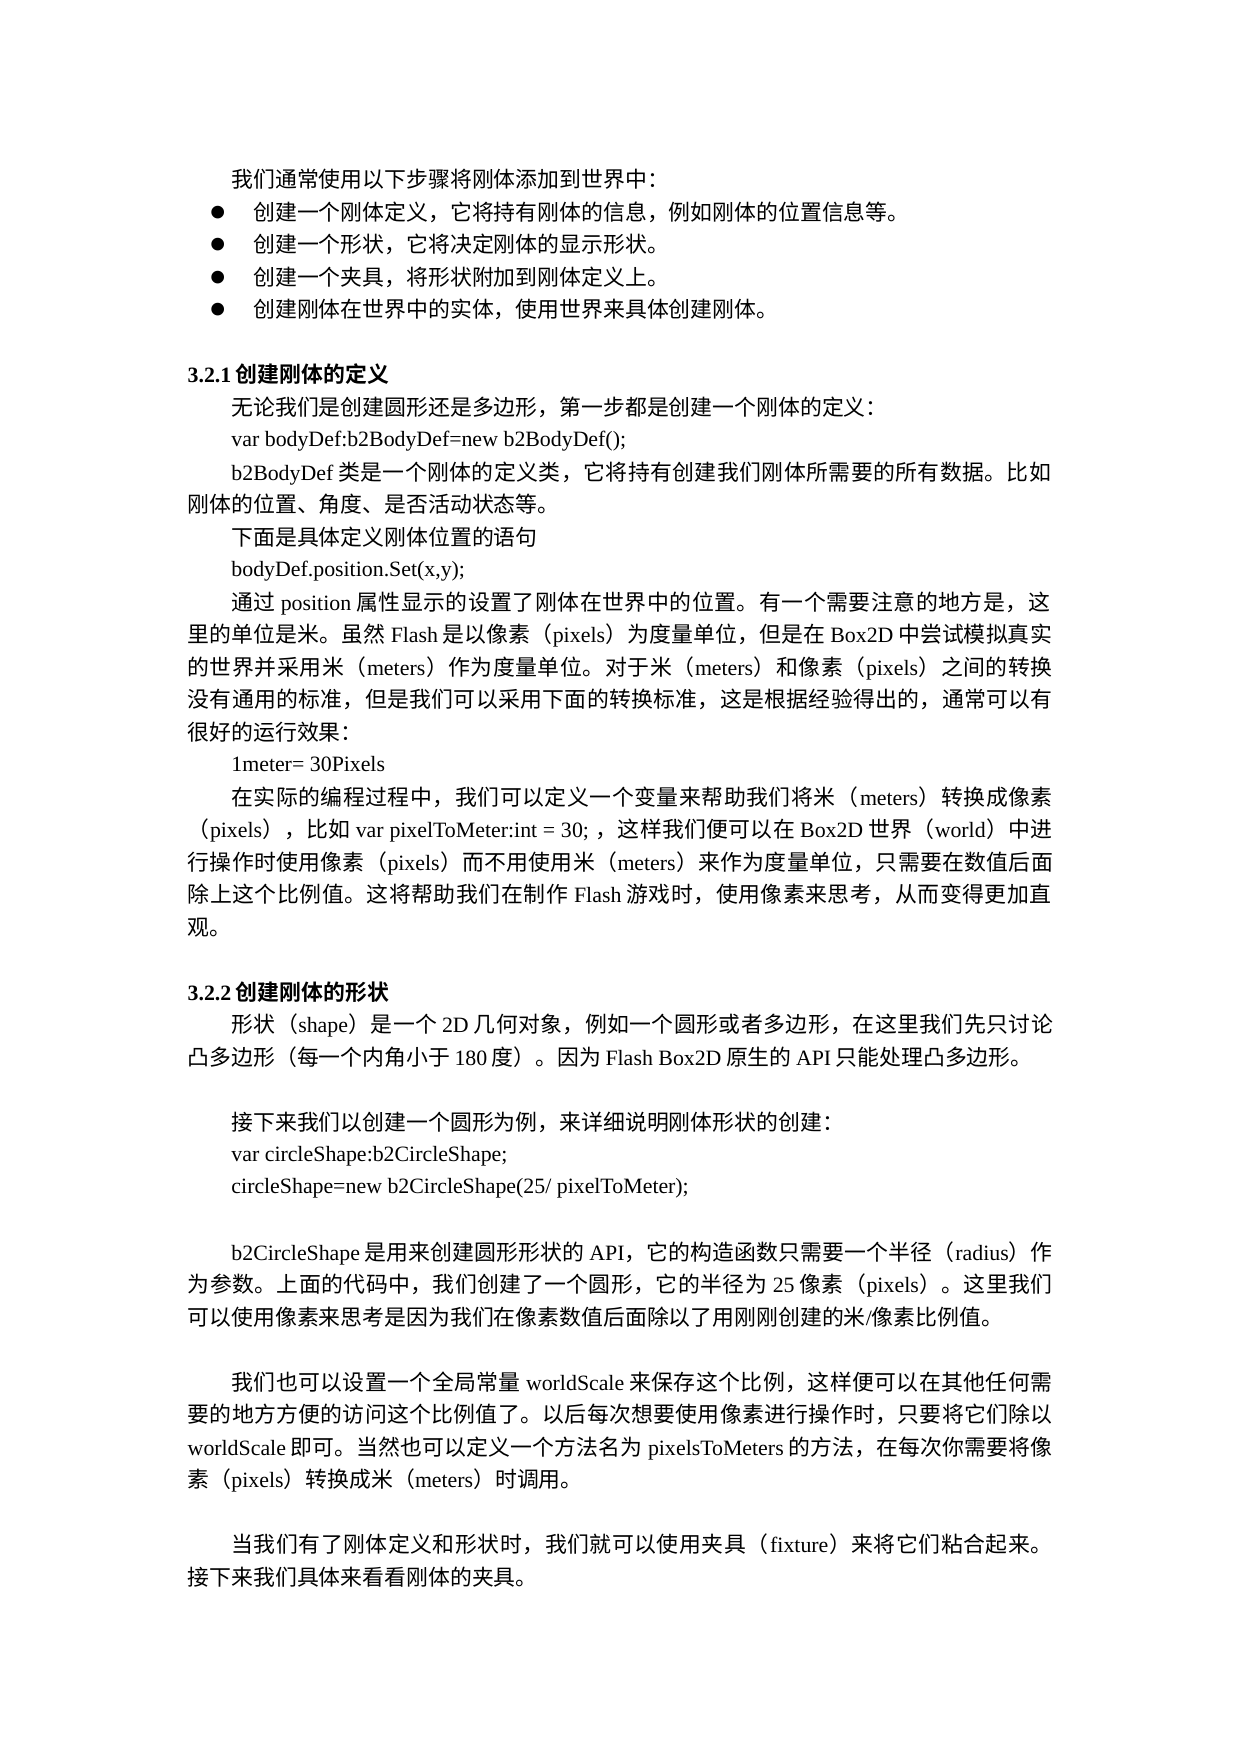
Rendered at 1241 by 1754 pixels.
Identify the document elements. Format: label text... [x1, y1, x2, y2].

text 当我们有了刚体定义和形状时，我们就可以使用夹具（fixture）来将它们粘合起来。接下来我们具体来看看刚体的夹具。 [187, 1527, 1053, 1592]
list 创建一个夹具，将形状附加到刚体定义上。 [209, 259, 1053, 292]
list 创建刚体在世界中的实体，使用世界来具体创建刚体。 [209, 292, 1053, 324]
text 通过position属性显示的设置了刚体在世界中的位置。有一个需要注意的地方是，这里的单位是米。虽然Flash是以像素（pixels）为度量单位，但是在Box2D中尝试模拟真实的世界并采用米（meters）作为度量单位。对于米（meters）和像素（pixels）之间的转换没有通用的标准，但是我们可以采用下面的转换标准，这是根据经验得出的，通常可以有很好的运行效果： [187, 584, 1053, 747]
text var circleShape:b2CircleShape; [187, 1137, 1053, 1169]
text 下面是具体定义刚体位置的语句 [231, 519, 1053, 552]
list 创建一个刚体定义，它将持有刚体的信息，例如刚体的位置信息等。 [209, 194, 1053, 227]
text circleShape=new b2CircleShape(25/ pixelToMeter); [187, 1169, 1053, 1202]
text 无论我们是创建圆形还是多边形，第一步都是创建一个刚体的定义： [187, 389, 1053, 422]
text 我们也可以设置一个全局常量worldScale来保存这个比例，这样便可以在其他任何需要的地方方便的访问这个比例值了。以后每次想要使用像素进行操作时，只要将它们除以worldScale即可。当然也可以定义一个方法名为pixelsToMeters的方法，在每次你需要将像素（pixels）转换成米（meters）时调用。 [187, 1364, 1053, 1494]
text 在实际的编程过程中，我们可以定义一个变量来帮助我们将米（meters）转换成像素（pixels），比如var pixelToMeter:int = 30; ，这样我们便可以在Box2D世界（world）中进行操作时使用像素（pixels）而不用使用米（meters）来作为度量单位，只需要在数值后面除上这个比例值。这将帮助我们在制作Flash游戏时，使用像素来思考，从而变得更加直观。 [187, 779, 1053, 942]
list 创建一个形状，它将决定刚体的显示形状。 [209, 227, 1053, 259]
text 1meter= 30Pixels [187, 747, 1053, 779]
text b2CircleShape是用来创建圆形形状的API，它的构造函数只需要一个半径（radius）作为参数。上面的代码中，我们创建了一个圆形，它的半径为25像素（pixels）。这里我们可以使用像素来思考是因为我们在像素数值后面除以了用刚刚创建的米/像素比例值。 [187, 1234, 1053, 1332]
text 3.2.1创建刚体的定义 [187, 357, 1053, 389]
text 接下来我们以创建一个圆形为例，来详细说明刚体形状的创建： [187, 1104, 1053, 1137]
text b2BodyDef类是一个刚体的定义类，它将持有创建我们刚体所需要的所有数据。比如刚体的位置、角度、是否活动状态等。 [187, 454, 1053, 519]
text bodyDef.position.Set(x,y); [231, 552, 1053, 584]
text var bodyDef:b2BodyDef=new b2BodyDef(); [187, 422, 1053, 454]
text 形状（shape）是一个2D几何对象，例如一个圆形或者多边形，在这里我们先只讨论凸多边形（每一个内角小于180度）。因为Flash Box2D原生的API只能处理凸多边形。 [187, 1007, 1053, 1072]
text 我们通常使用以下步骤将刚体添加到世界中： [187, 162, 1053, 194]
text 3.2.2创建刚体的形状 [187, 974, 1053, 1007]
